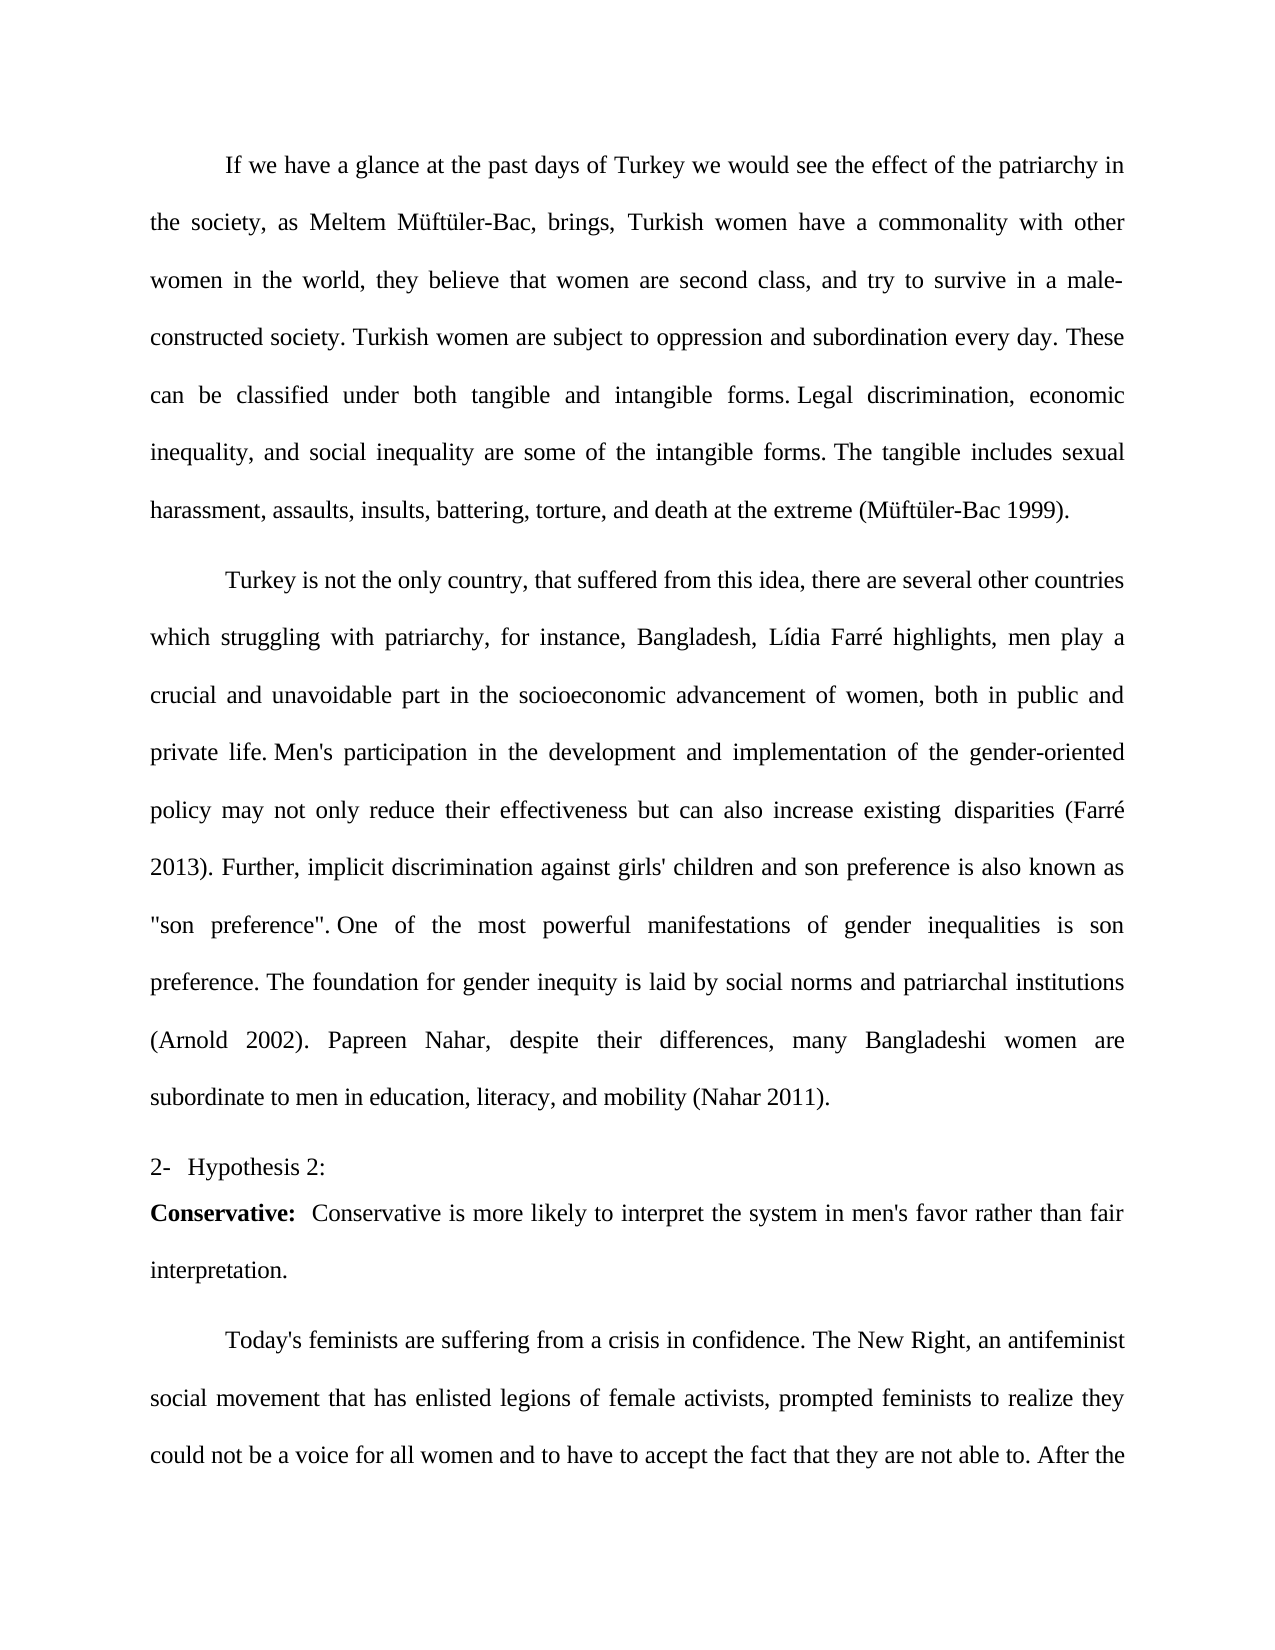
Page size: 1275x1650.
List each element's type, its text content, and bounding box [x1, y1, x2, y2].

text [150, 1325, 1125, 1469]
text Conservative: Conservative is more likely to interpret the system in men's favor rather than fair interpretation. [150, 1198, 1125, 1284]
list Hypothesis 2: [150, 1152, 1125, 1181]
text Turkey is not the only country, that suffered from this idea, there are several other countries which struggling with patriarchy, for instance, Bangladesh, Lídia Farré highlights, men play a crucial and unavoidable part in the socioeconomic advancement of women, both in public and private life. Men's participation in the development and implementation of the gender-oriented policy may not only reduce their effectiveness but can also increase existing disparities. Further, implicit discrimination against girls' children and son preference is also known as "son preference". One of the most powerful manifestations of gender inequalities is son preference. The foundation for gender inequity is laid by social norms and patriarchal institutions. Papreen Nahar, despite their differences, many Bangladeshi women are subordinate to men in education, literacy, and mobility. [150, 565, 1125, 1111]
text If we have a glance at the past days of Turkey we would see the effect of the patriarchy in the society, as Meltem Müftüler-Bac, brings, Turkish women have a commonality with other women in the world, they believe that women are second class, and try to survive in a male-constructed society. Turkish women are subject to oppression and subordination every day. These can be classified under both tangible and intangible forms. Legal discrimination, economic inequality, and social inequality are some of the intangible forms. The tangible includes sexual harassment, assaults, insults, battering, torture, and death at the extreme. [150, 150, 1125, 524]
